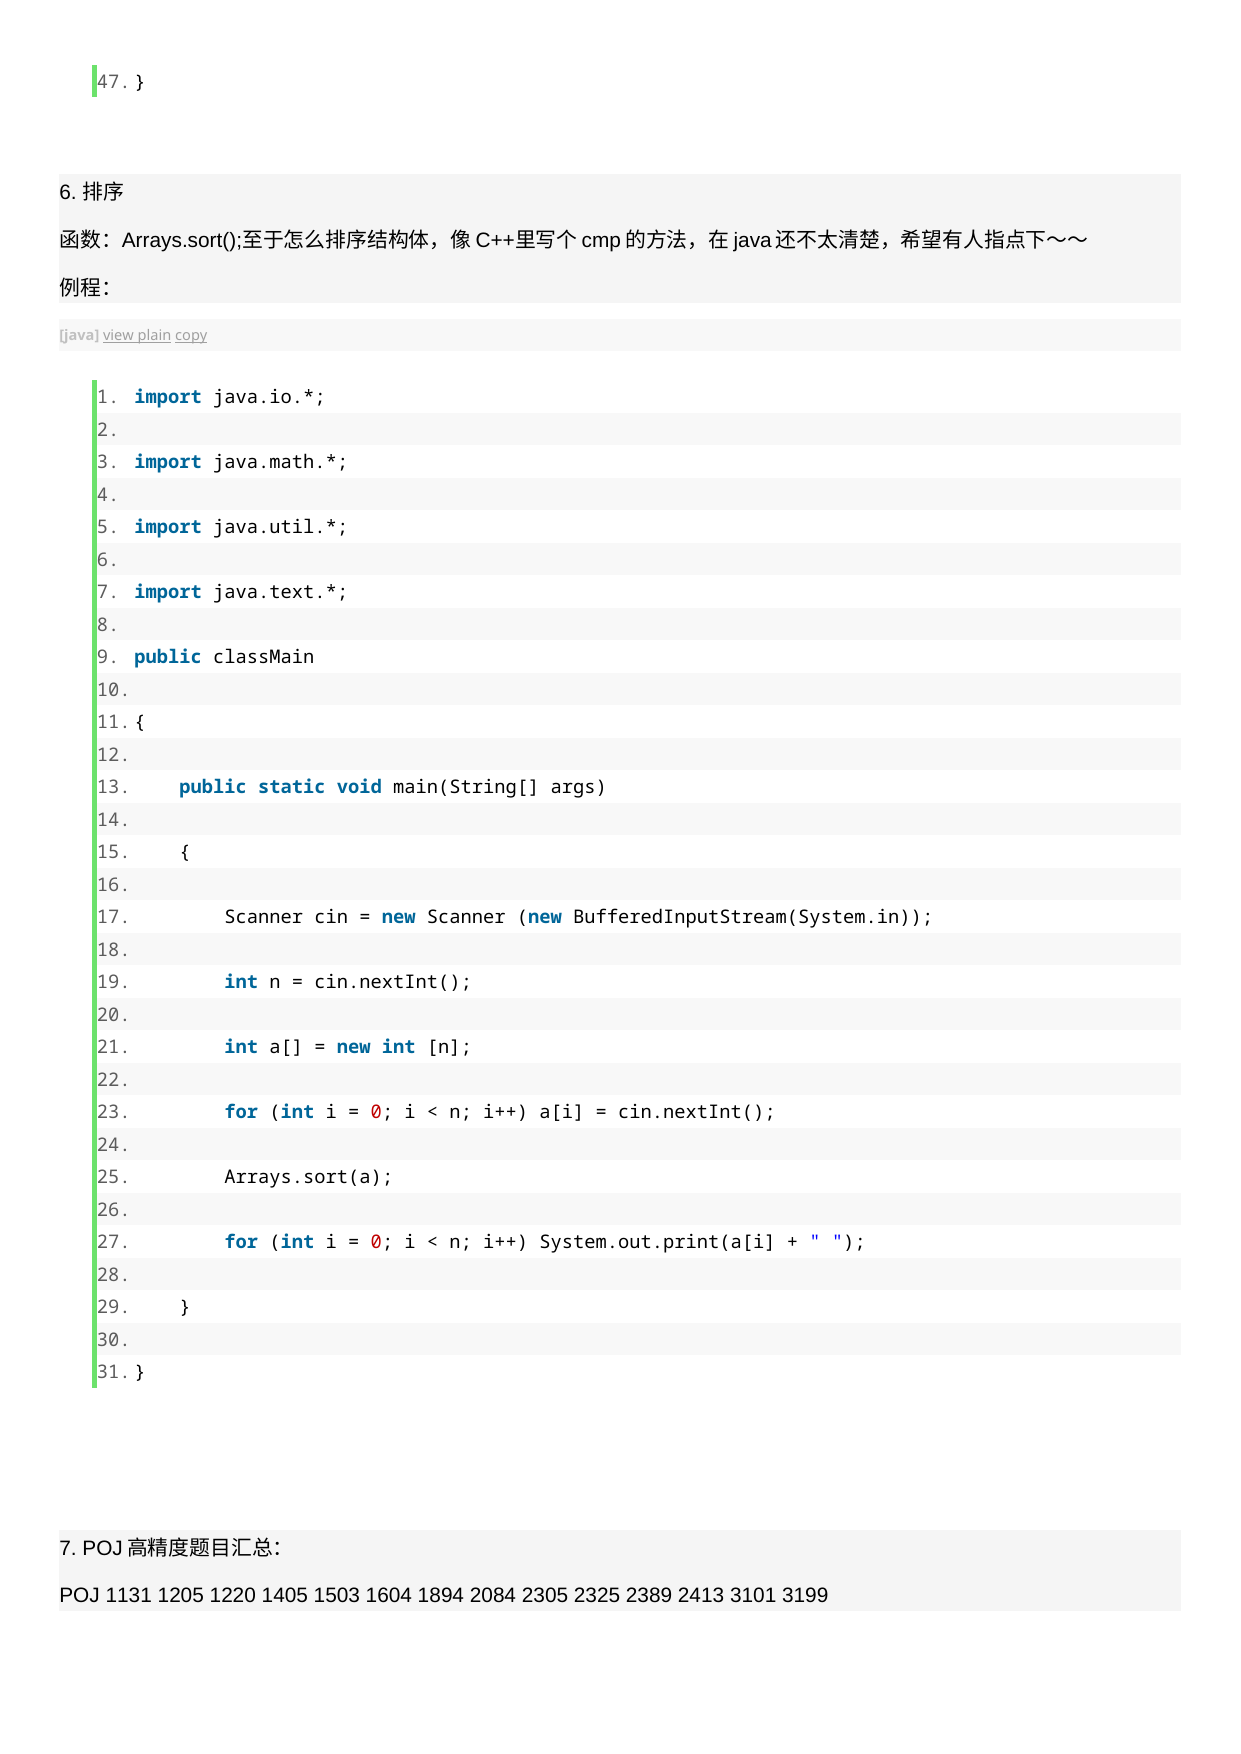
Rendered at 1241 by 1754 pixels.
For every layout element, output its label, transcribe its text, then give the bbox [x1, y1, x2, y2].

list } [97, 1355, 1181, 1388]
list import java.util.*; [97, 510, 1181, 543]
list int a[] = new int [n]; [97, 1030, 1181, 1063]
list Arrays.sort(a); [97, 1160, 1181, 1193]
text POJ 1131 1205 1220 1405 1503 1604 1894 2084 2305 2325 2389 2413 3101 3199 [59, 1578, 1181, 1611]
list import java.text.*; [97, 575, 1181, 608]
text 例程： [59, 271, 1181, 303]
list for (int i = 0; i < n; i++) System.out.print(a[i] + " "); [97, 1225, 1181, 1258]
list { [97, 705, 1181, 738]
list Scanner cin = new Scanner (new BufferedInputStream(System.in)); [97, 900, 1181, 933]
list import java.io.*; [97, 380, 1181, 413]
list for (int i = 0; i < n; i++) a[i] = cin.nextInt(); [97, 1095, 1181, 1128]
list public static void main(String[] args) [97, 770, 1181, 803]
text 函数：Arrays.sort();至于怎么排序结构体，像C++里写个cmp的方法，在java还不太清楚，希望有人指点下～～ [59, 222, 1181, 255]
list } [92, 64, 1181, 97]
text 7. POJ高精度题目汇总： [59, 1530, 1181, 1563]
text [java] view plain copy [59, 319, 1181, 351]
list int n = cin.nextInt(); [97, 965, 1181, 998]
list } [97, 1290, 1181, 1323]
text 6. 排序 [59, 174, 1181, 207]
list { [97, 835, 1181, 868]
list import java.math.*; [97, 445, 1181, 478]
list public classMain [97, 640, 1181, 673]
